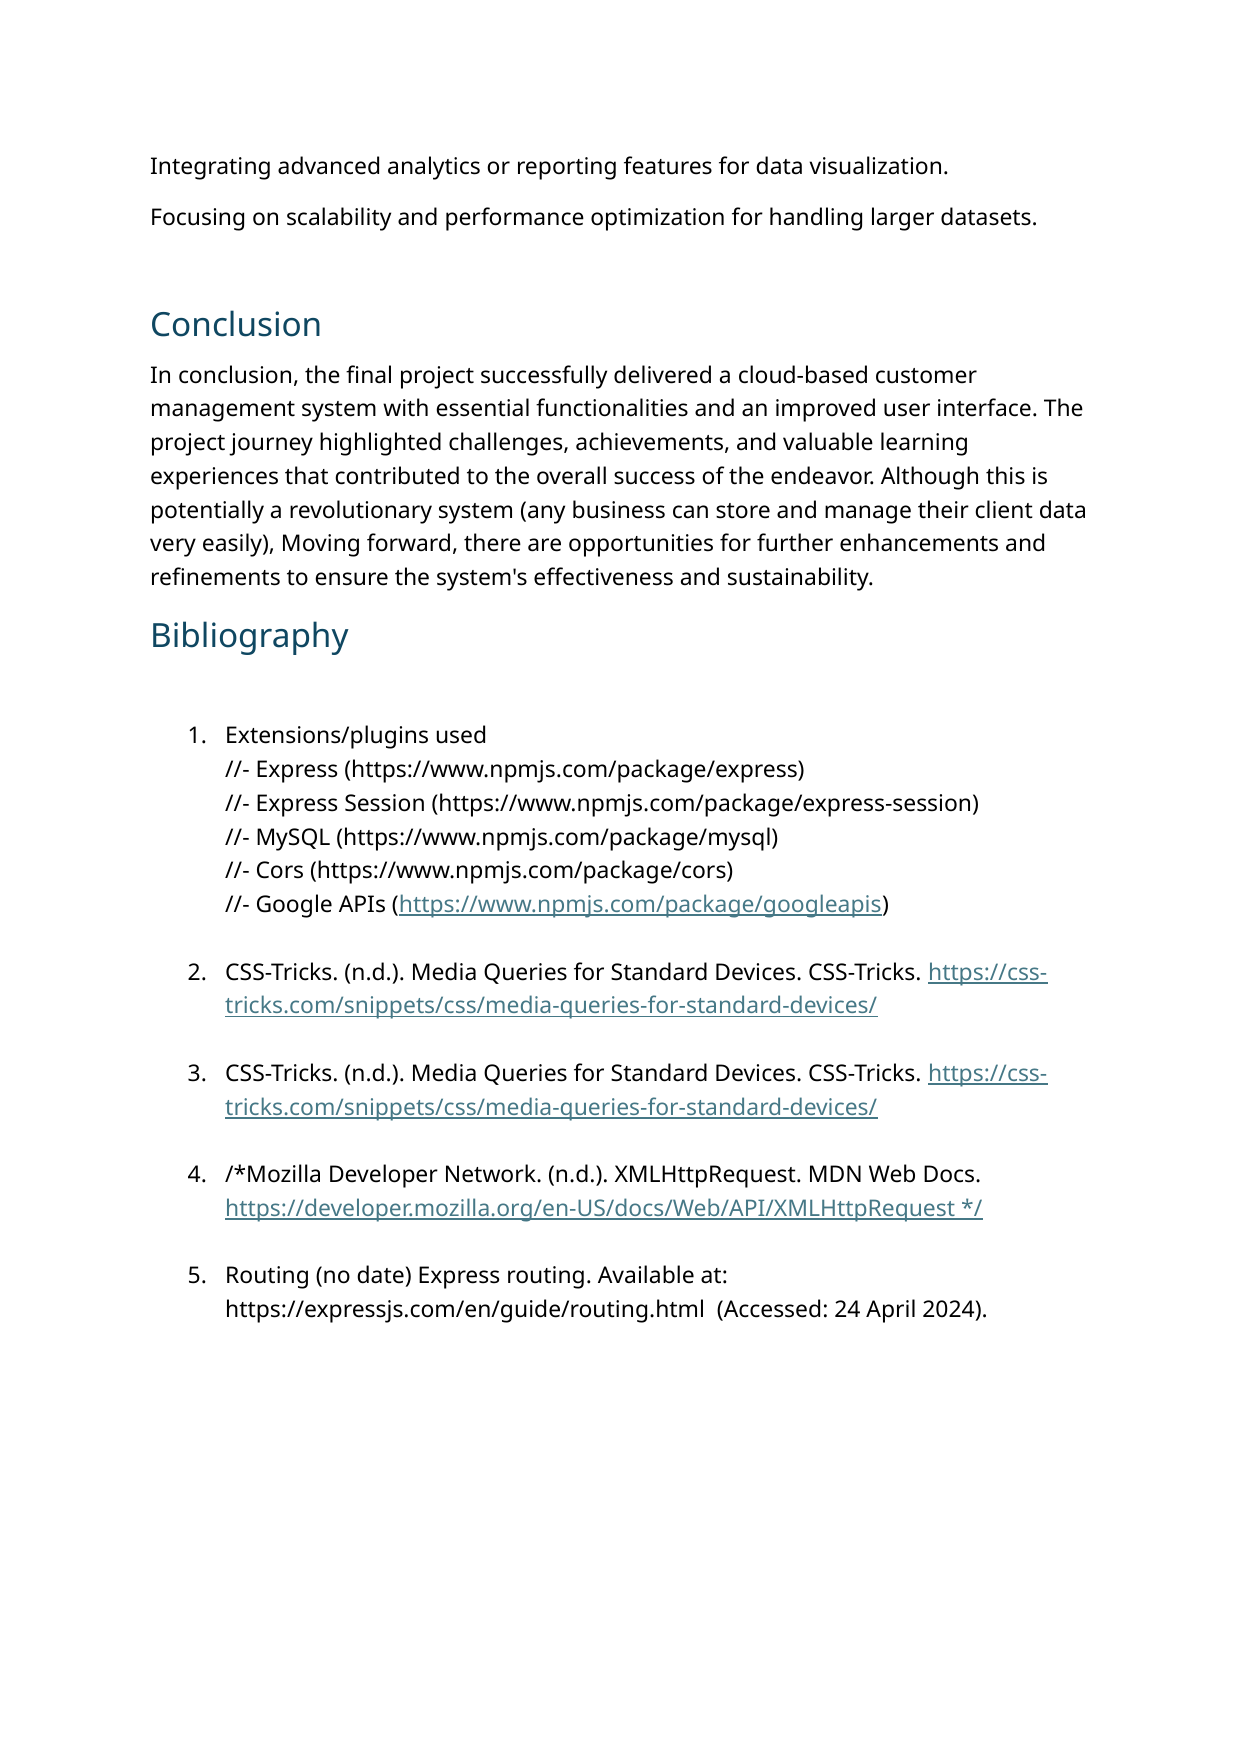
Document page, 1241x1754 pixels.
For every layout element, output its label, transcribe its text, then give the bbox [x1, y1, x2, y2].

list CSS-Tricks. (n.d.). Media Queries for Standard Devices. CSS-Tricks. https://css-tricks.com/snippets/css/media-queries-for-standard-devices/ [187, 1057, 1090, 1122]
list CSS-Tricks. (n.d.). Media Queries for Standard Devices. CSS-Tricks. https://css-tricks.com/snippets/css/media-queries-for-standard-devices/ [187, 955, 1090, 1020]
list //- Cors (https://www.npmjs.com/package/cors) [225, 854, 1090, 885]
list /*Mozilla Developer Network. (n.d.). XMLHttpRequest. MDN Web Docs. https://developer.mozilla.org/en-US/docs/Web/API/XMLHttpRequest */ [187, 1158, 1090, 1223]
text Integrating advanced analytics or reporting features for data visualization. [150, 150, 1090, 181]
list Routing (no date) Express routing. Available at: https://expressjs.com/en/guide/routing.html (Accessed: 24 April 2024). [187, 1259, 1090, 1324]
text Focusing on scalability and performance optimization for handling larger datasets. [150, 200, 1090, 232]
list //- Express (https://www.npmjs.com/package/express) [225, 753, 1090, 784]
list //- Express Session (https://www.npmjs.com/package/express-session) [225, 787, 1090, 818]
list //- Google APIs (https://www.npmjs.com/package/googleapis) [225, 888, 1090, 919]
subtitle Bibliography [150, 611, 1090, 657]
subtitle Conclusion [150, 301, 1090, 347]
list //- MySQL (https://www.npmjs.com/package/mysql) [225, 820, 1090, 852]
list Extensions/plugins used [187, 719, 1090, 750]
text In conclusion, the final project successfully delivered a cloud-based customer management system with essential functionalities and an improved user interface. The project journey highlighted challenges, achievements, and valuable learning experiences that contributed to the overall success of the endeavor. Although this is potentially a revolutionary system (any business can store and manage their client data very easily), Moving forward, there are opportunities for further enhancements and refinements to ensure the system's effectiveness and sustainability. [150, 358, 1090, 592]
